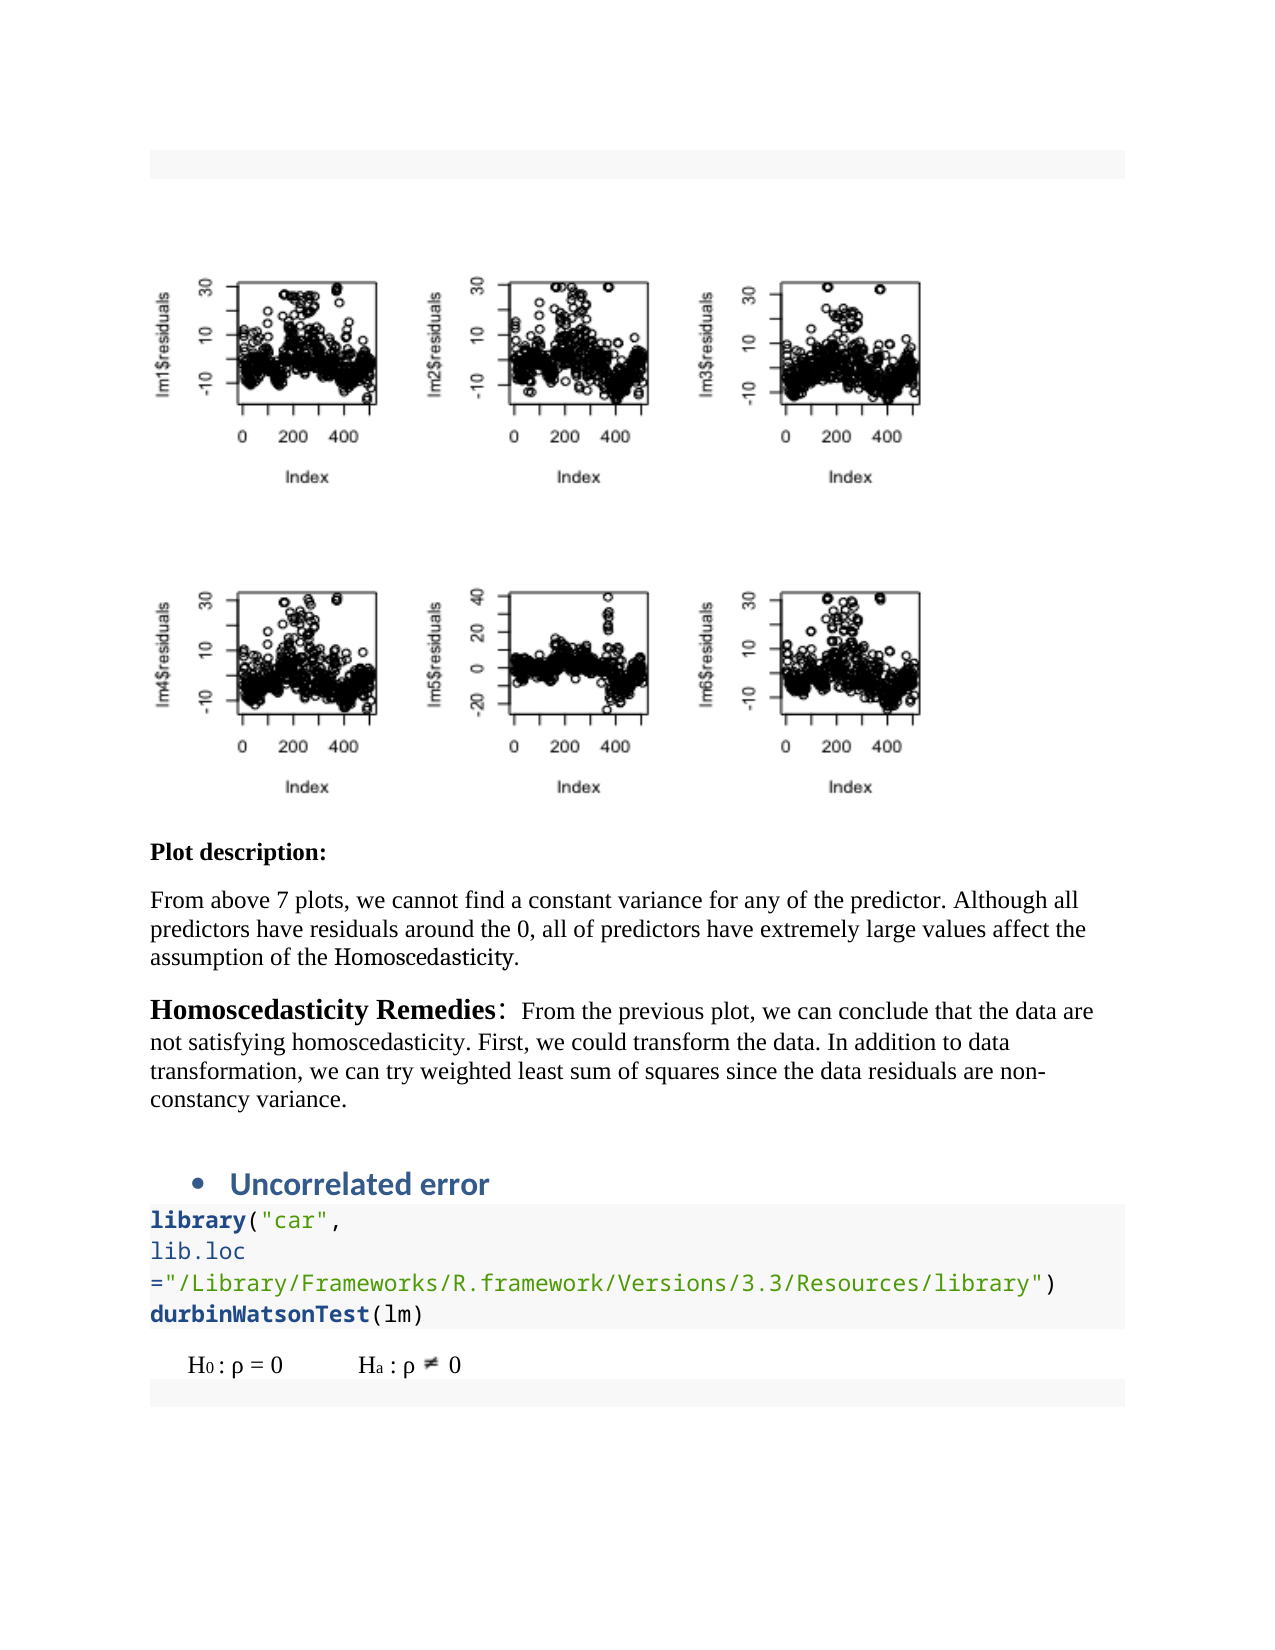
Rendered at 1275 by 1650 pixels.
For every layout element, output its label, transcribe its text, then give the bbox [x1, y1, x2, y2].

text Plot description: [150, 837, 1125, 866]
text From above 7 plots, we cannot find a constant variance for any of the predictor. Although all predictors have residuals around the 0, all of predictors have extremely large values affect the assumption of the Homoscedasticity. [150, 885, 1125, 972]
text Homoscedasticity Remedies：From the previous plot, we can conclude that the data are not satisfying homoscedasticity. First, we could transform the data. In addition to data transformation, we can try weighted least sum of squares since the data residuals are non-constancy variance. [150, 991, 1125, 1113]
subtitle Uncorrelated error [192, 1163, 1125, 1204]
picture [150, 199, 965, 819]
text library("car", lib.loc="/Library/Frameworks/R.framework/Versions/3.3/Resources/library") durbinWatsonTest(lm) [246, 1204, 1125, 1329]
text H0 : ρ = 0 Ha : ρ 0 [150, 1350, 1125, 1379]
